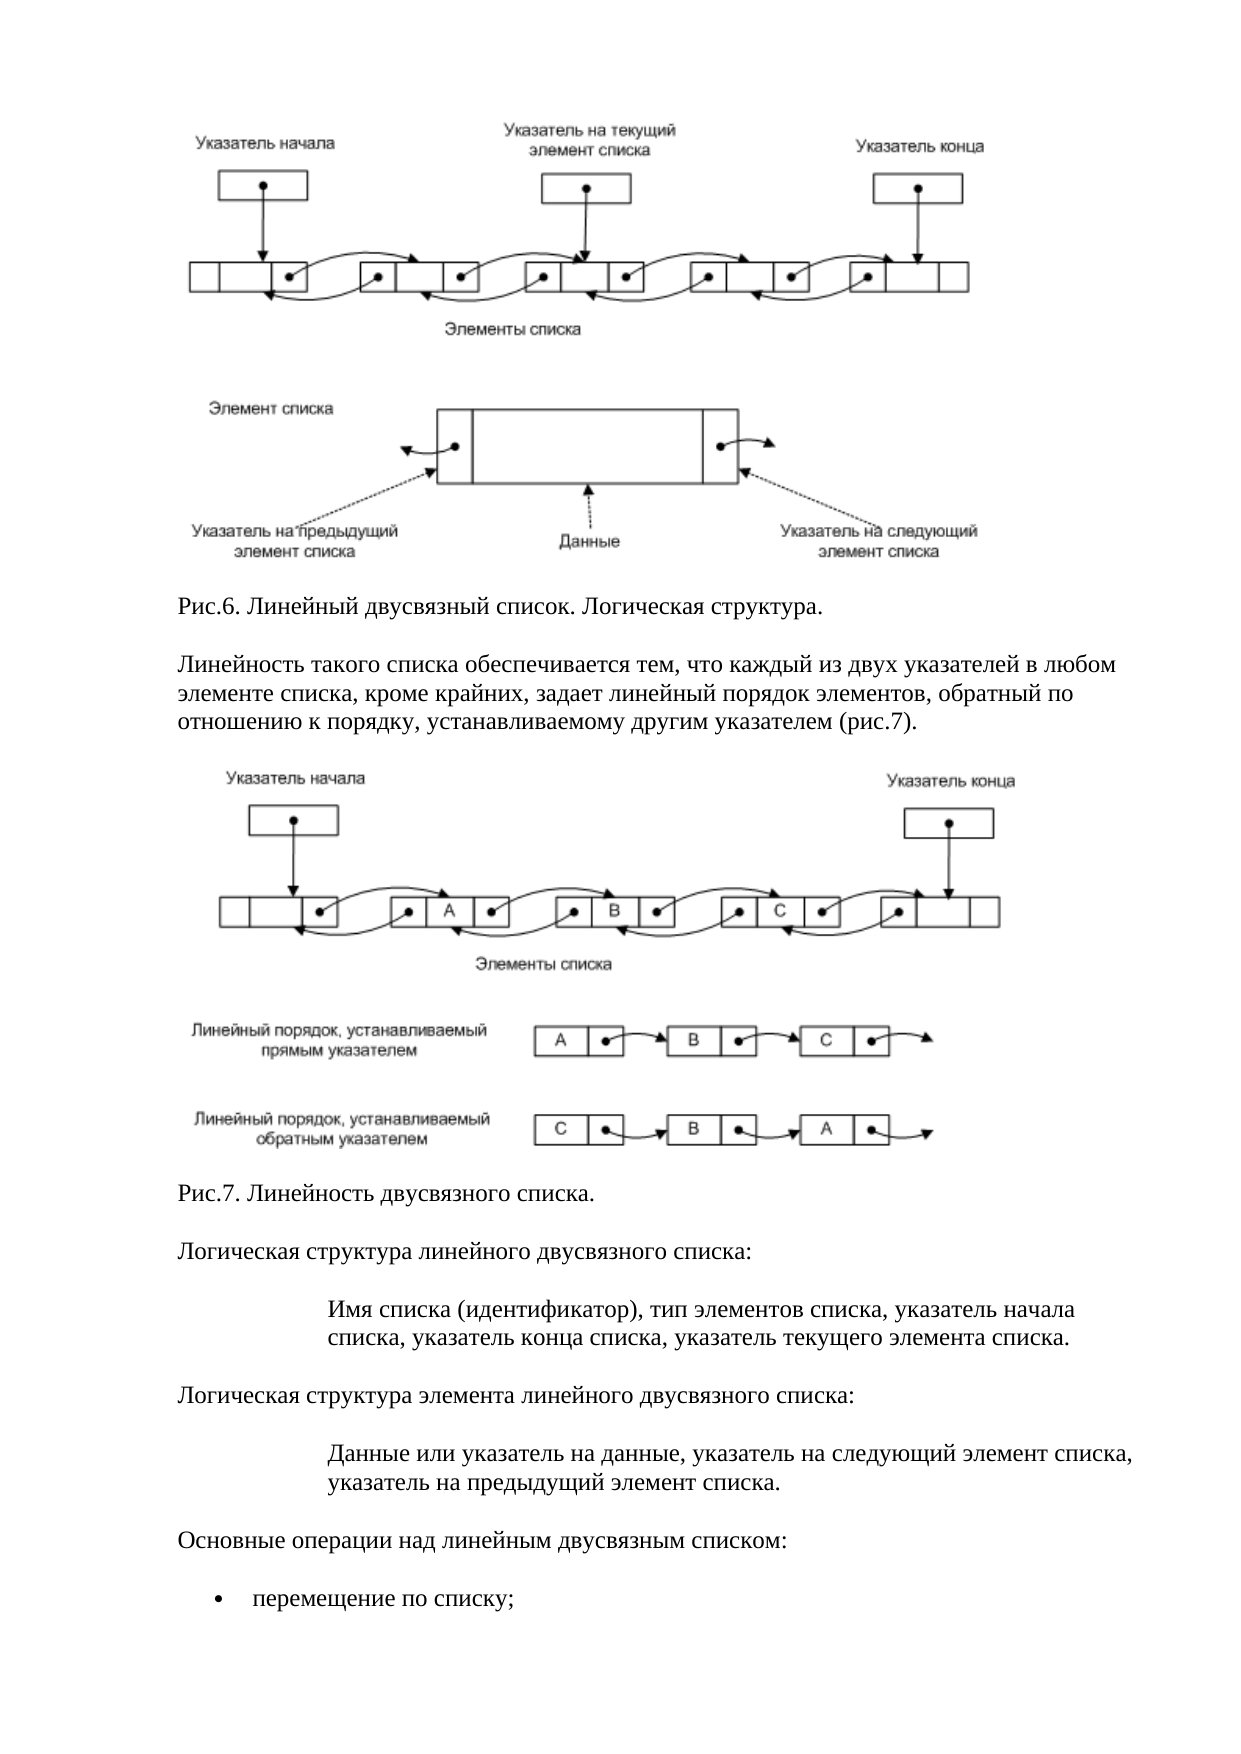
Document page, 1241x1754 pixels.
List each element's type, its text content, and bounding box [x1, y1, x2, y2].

text Рис.7. Линейность двусвязного списка. [177, 1178, 1152, 1207]
text Рис.6. Линейный двусвязный список. Логическая структура. [177, 591, 1152, 620]
text Основные операции над линейным двусвязным списком: [177, 1525, 1152, 1554]
text Логическая структура линейного двусвязного списка: [177, 1236, 1152, 1264]
text Имя списка (идентификатор), тип элементов списка, указатель начала списка, указатель конца списка, указатель текущего элемента списка. [327, 1294, 1152, 1351]
picture [177, 764, 1040, 1149]
list перемещение по списку; [215, 1583, 1152, 1612]
text Линейность такого списка обеспечивается тем, что каждый из двух указателей в любом элементе списка, кроме крайних, задает линейный порядок элементов, обратный по отношению к порядку, устанавливаемому другим указателем (рис.7). [177, 649, 1152, 735]
picture [177, 118, 1009, 562]
text Логическая структура элемента линейного двусвязного списка: [177, 1380, 1152, 1409]
text Данные или указатель на данные, указатель на следующий элемент списка, указатель на предыдущий элемент списка. [327, 1438, 1152, 1496]
